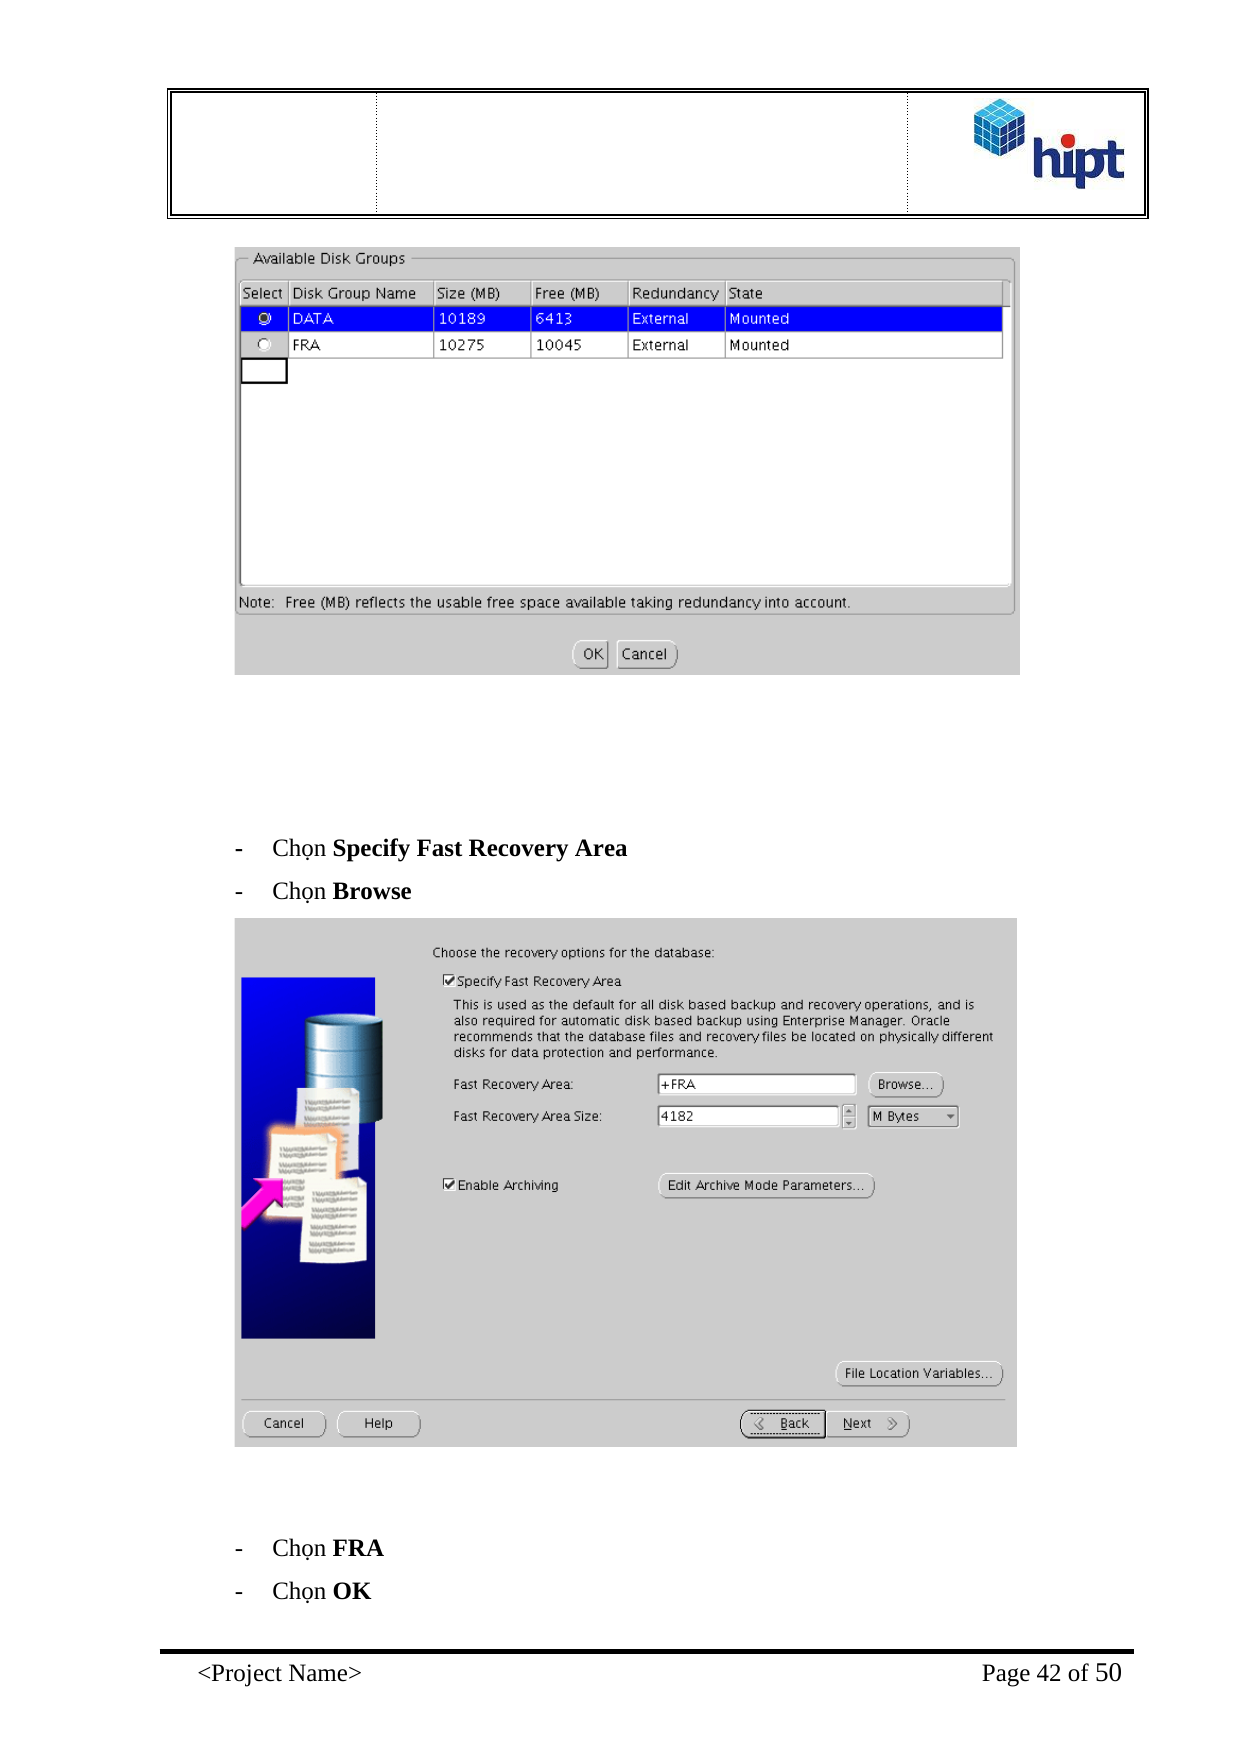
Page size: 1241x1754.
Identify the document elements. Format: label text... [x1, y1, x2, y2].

picture [973, 98, 1126, 190]
list Chọn Browse [234, 876, 1134, 904]
list Chọn Specify Fast Recovery Area [234, 833, 1134, 861]
list Chọn FRA [234, 1533, 1134, 1562]
picture [234, 918, 1017, 1447]
picture [234, 247, 1020, 675]
list Chọn OK [234, 1576, 1134, 1605]
